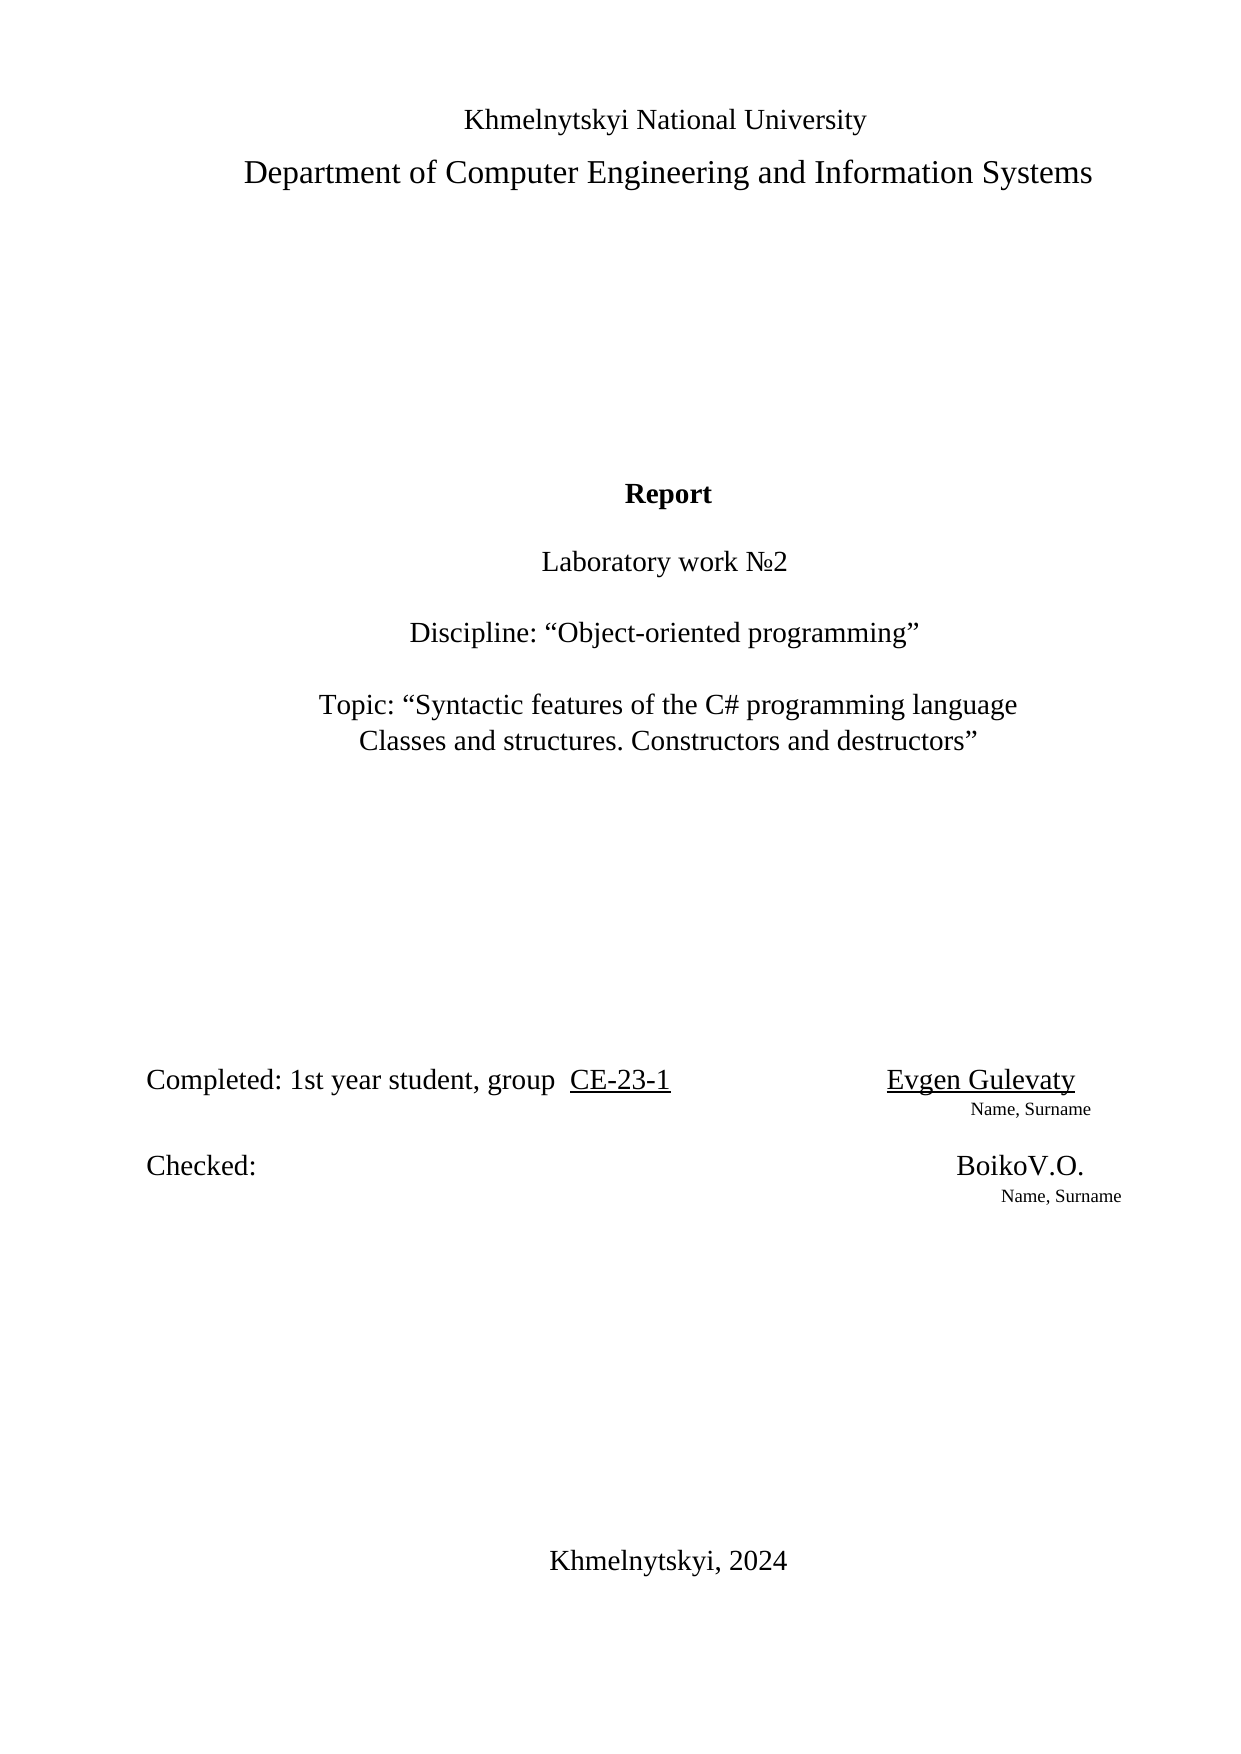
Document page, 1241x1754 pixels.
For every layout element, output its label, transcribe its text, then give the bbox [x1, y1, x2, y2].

text Laboratory work №2 [148, 544, 1182, 578]
text Topic: “Syntactic features of the C# programming language [148, 687, 1189, 721]
text Khmelnytskyi National University [148, 102, 1183, 136]
text Checked: BoikoV.O. [146, 1148, 1189, 1182]
text Classes and structures. Constructors and destructors” [148, 723, 1189, 757]
text Completed: 1st year student, group CE-23-1 Evgen Gulevaty [146, 1062, 1189, 1096]
text Name, Surname [146, 1098, 1189, 1120]
text Khmelnytskyi, 2024 [148, 1543, 1189, 1577]
text Department of Computer Engineering and Information Systems [148, 153, 1189, 191]
text Name, Surname [146, 1185, 1189, 1206]
text Discipline: “Object-oriented programming” [148, 615, 1181, 648]
text Report [148, 476, 1189, 509]
